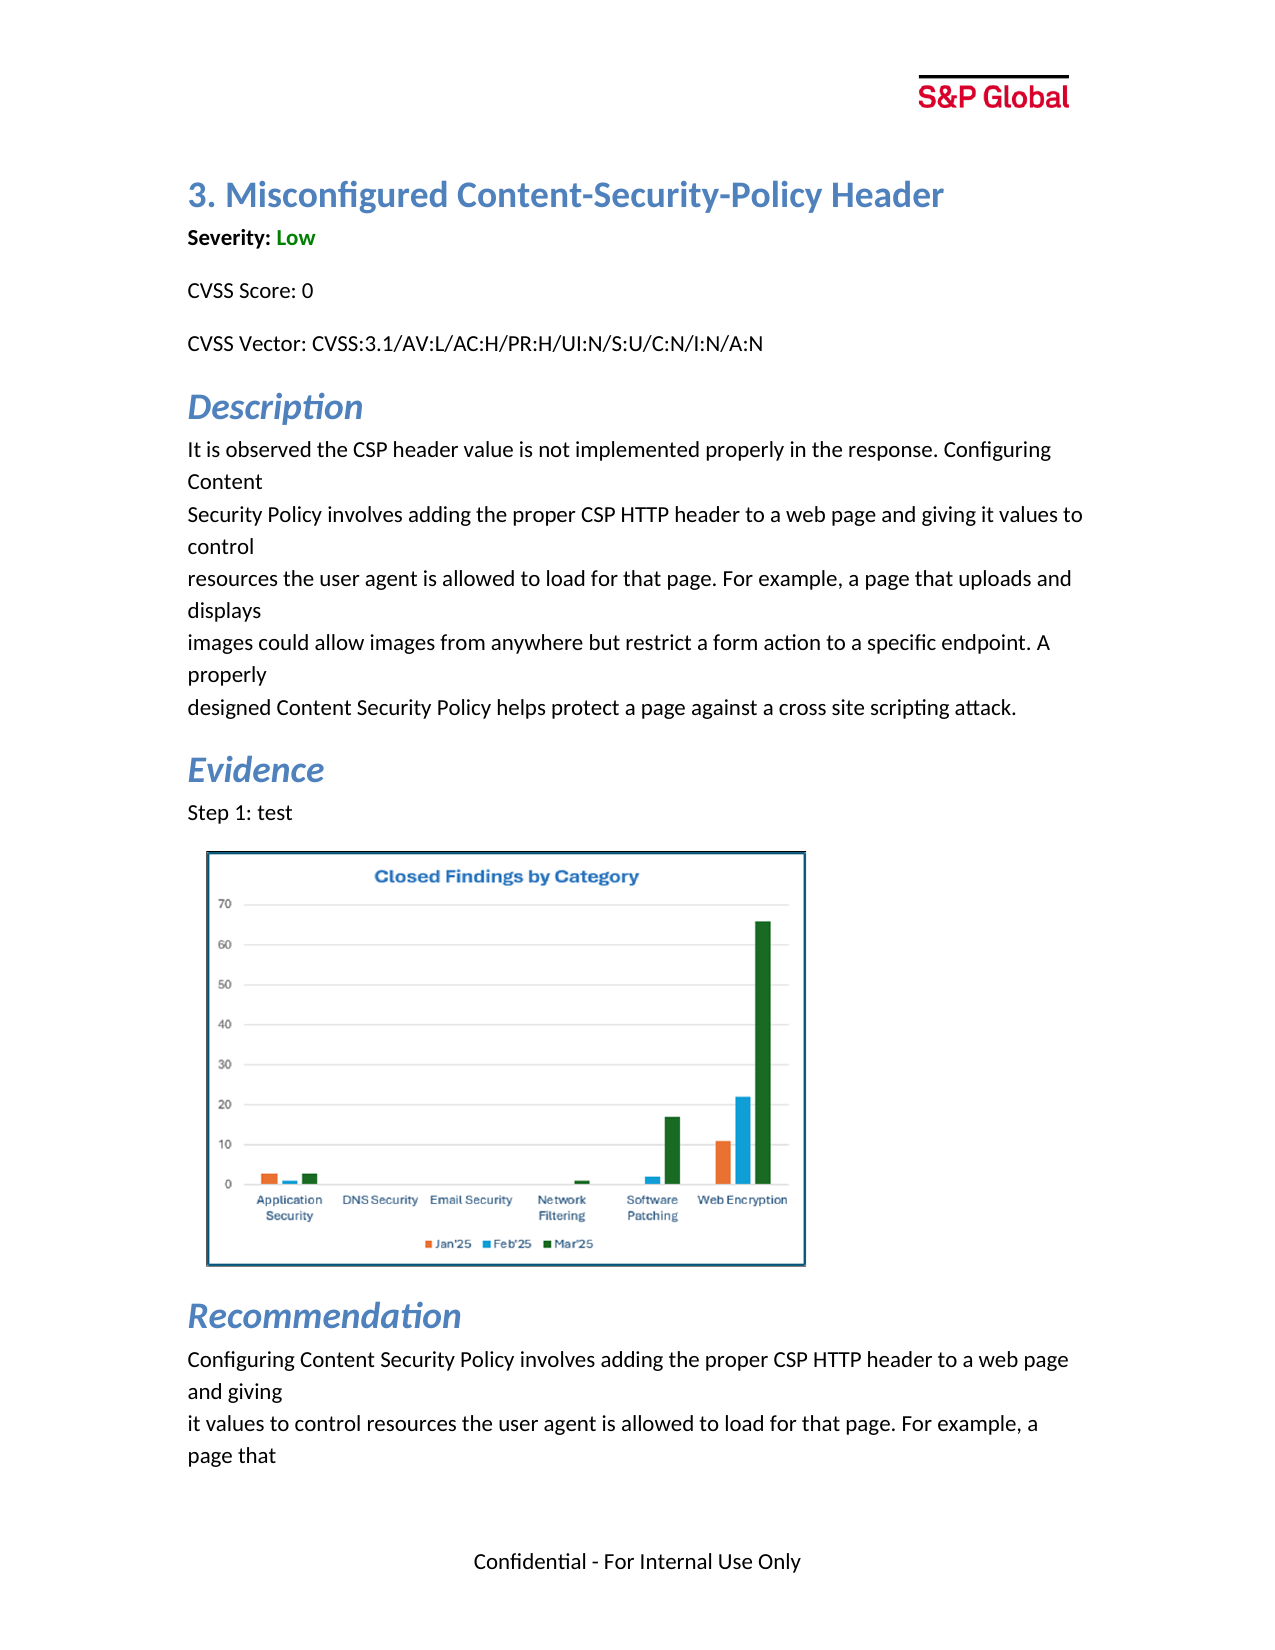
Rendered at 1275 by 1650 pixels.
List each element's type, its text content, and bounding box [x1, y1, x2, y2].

picture [206, 851, 807, 1267]
text CVSS Score: 0 [187, 277, 1087, 304]
text Severity: Low [187, 223, 1087, 252]
text It is observed the CSP header value is not implemented properly in the response. Configuring Content Security Policy involves adding the proper CSP HTTP header to a web page and giving it values to control resources the user agent is allowed to load for that page. For example, a page that uploads and displays images could allow images from anywhere but restrict a form action to a specific endpoint. A properly designed Content Security Policy helps protect a page against a cross site scripting attack. [187, 435, 1087, 721]
subtitle Recommendation [187, 1292, 1087, 1338]
text Step 1: test [187, 798, 1087, 827]
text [187, 1345, 1087, 1469]
subtitle 3. Misconfigured Content-Security-Policy Header [187, 171, 1087, 217]
picture [918, 75, 1069, 108]
text CVSS Vector: CVSS:3.1/AV:L/AC:H/PR:H/UI:N/S:U/C:N/I:N/A:N [187, 329, 1087, 358]
subtitle Description [187, 383, 1087, 428]
subtitle Evidence [187, 746, 1087, 792]
